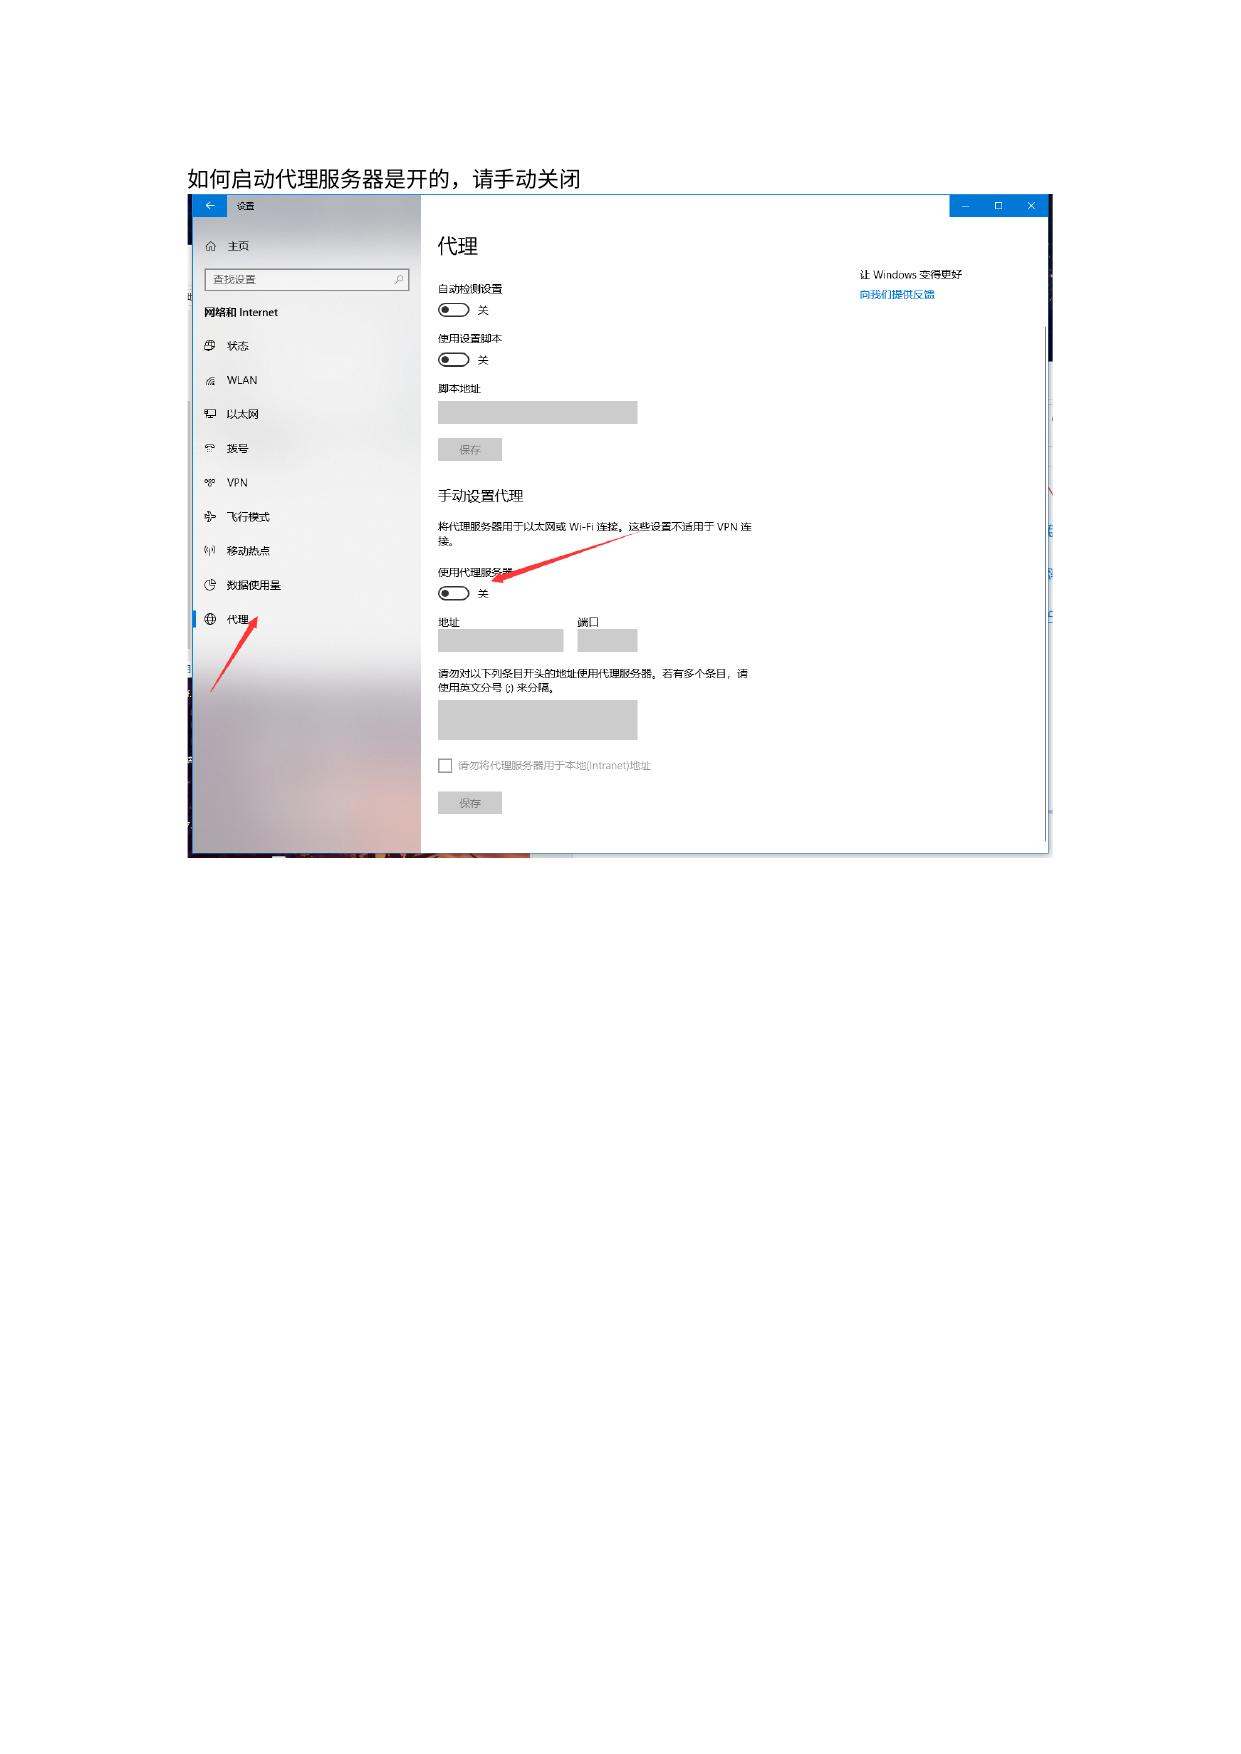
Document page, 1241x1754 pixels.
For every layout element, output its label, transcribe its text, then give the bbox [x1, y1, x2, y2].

picture [187, 194, 1053, 858]
text 如何启动代理服务器是开的，请手动关闭 [187, 162, 1053, 194]
